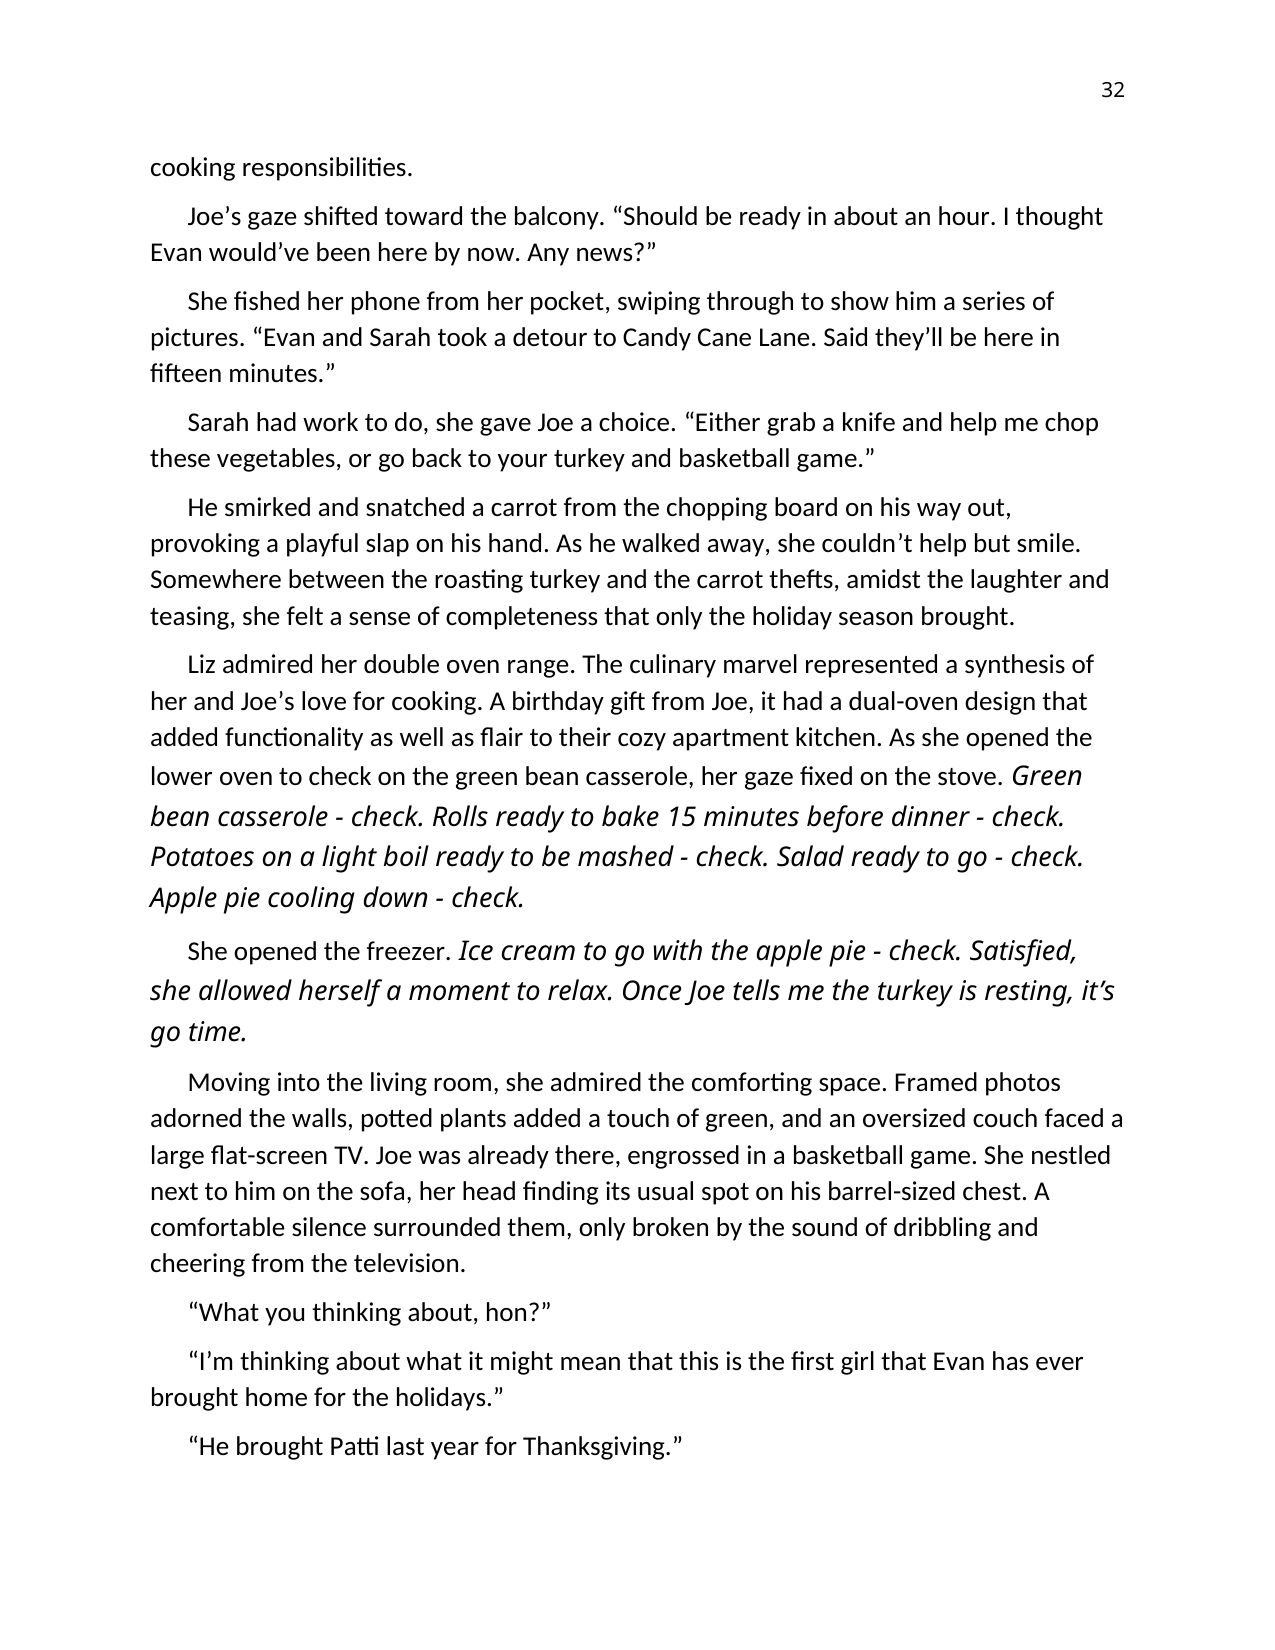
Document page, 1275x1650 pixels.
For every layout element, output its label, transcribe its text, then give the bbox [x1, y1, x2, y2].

text He smirked and snatched a carrot from the chopping board on his way out, provoking a playful slap on his hand. As he walked away, she couldn’t help but smile. Somewhere between the roasting turkey and the carrot thefts, amidst the laughter and teasing, she felt a sense of completeness that only the holiday season brought. [150, 490, 1125, 632]
text She opened the freezer. Ice cream to go with the apple pie - check. Satisfied, she allowed herself a moment to relax. Once Joe tells me the turkey is resting, it’s go time. [150, 931, 1125, 1049]
text Moving into the living room, she admired the comforting space. Framed photos adorned the walls, potted plants added a touch of green, and an oversized couch faced a large flat-screen TV. Joe was already there, engrossed in a basketball game. She nestled next to him on the sofa, her head finding its usual spot on his barrel-sized chest. A comfortable silence surrounded them, only broken by the sound of dribbling and cheering from the television. [150, 1065, 1125, 1279]
text Joe’s gaze shifted toward the balcony. “Should be ready in about an hour. I thought Evan would’ve been here by now. Any news?” [150, 199, 1125, 268]
text Liz admired her double oven range. The culinary marvel represented a synthesis of her and Joe’s love for cooking. A birthday gift from Joe, it had a dual-oven design that added functionality as well as flair to their cozy apartment kitchen. As she opened the lower oven to check on the green bean casserole, her gaze fixed on the stove. Green bean casserole - check. Rolls ready to bake 15 minutes before dinner - check. Potatoes on a light boil ready to be mashed - check. Salad ready to go - check. Apple pie cooling down - check. [150, 647, 1125, 915]
text Sarah had work to do, she gave Joe a choice. “Either grab a knife and help me chop these vegetables, or go back to your turkey and basketball game.” [150, 405, 1125, 474]
text She fished her phone from her pocket, swiping through to show him a series of pictures. “Evan and Sarah took a detour to Candy Cane Lane. Said they’ll be here in fifteen minutes.” [150, 284, 1125, 389]
text “He brought Patti last year for Thanksgiving.” [150, 1429, 1125, 1462]
text “I’m thinking about what it might mean that this is the first girl that Evan has ever brought home for the holidays.” [150, 1344, 1125, 1413]
text “What you thinking about, hon?” [150, 1295, 1125, 1328]
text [150, 150, 1125, 183]
